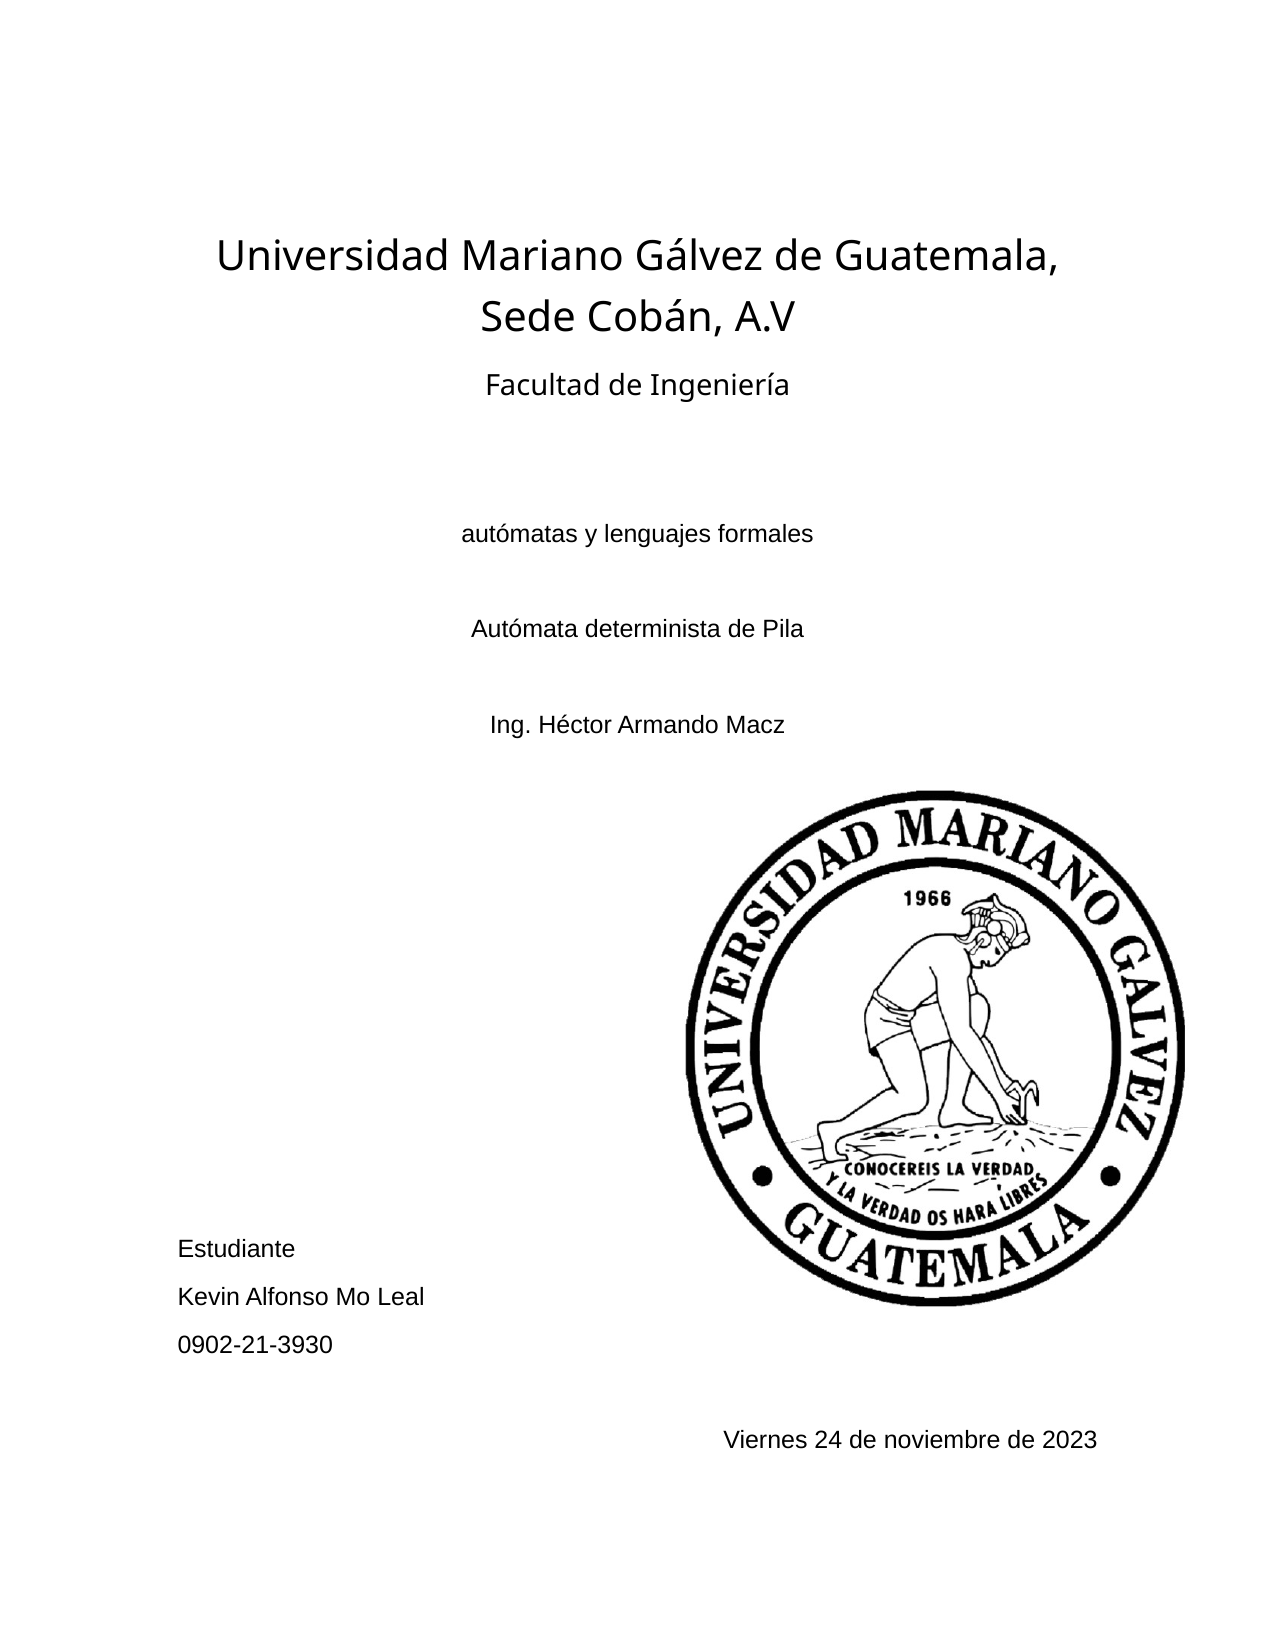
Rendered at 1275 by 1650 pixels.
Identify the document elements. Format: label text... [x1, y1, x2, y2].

picture [646, 663, 1225, 1435]
text Ing. Héctor Armando Macz [177, 709, 1098, 738]
text Viernes 24 de noviembre de 2023 [177, 1425, 1098, 1454]
text Kevin Alfonso Mo Leal [177, 1282, 1098, 1311]
text autómatas y lenguajes formales [177, 519, 1098, 547]
text 0902-21-3930 [177, 1330, 1098, 1358]
text Estudiante [177, 1234, 1098, 1263]
text Universidad Mariano Gálvez de Guatemala, Sede Cobán, A.V [177, 226, 1098, 343]
text Autómata determinista de Pila [177, 614, 1098, 643]
text Facultad de Ingeniería [177, 365, 1098, 404]
